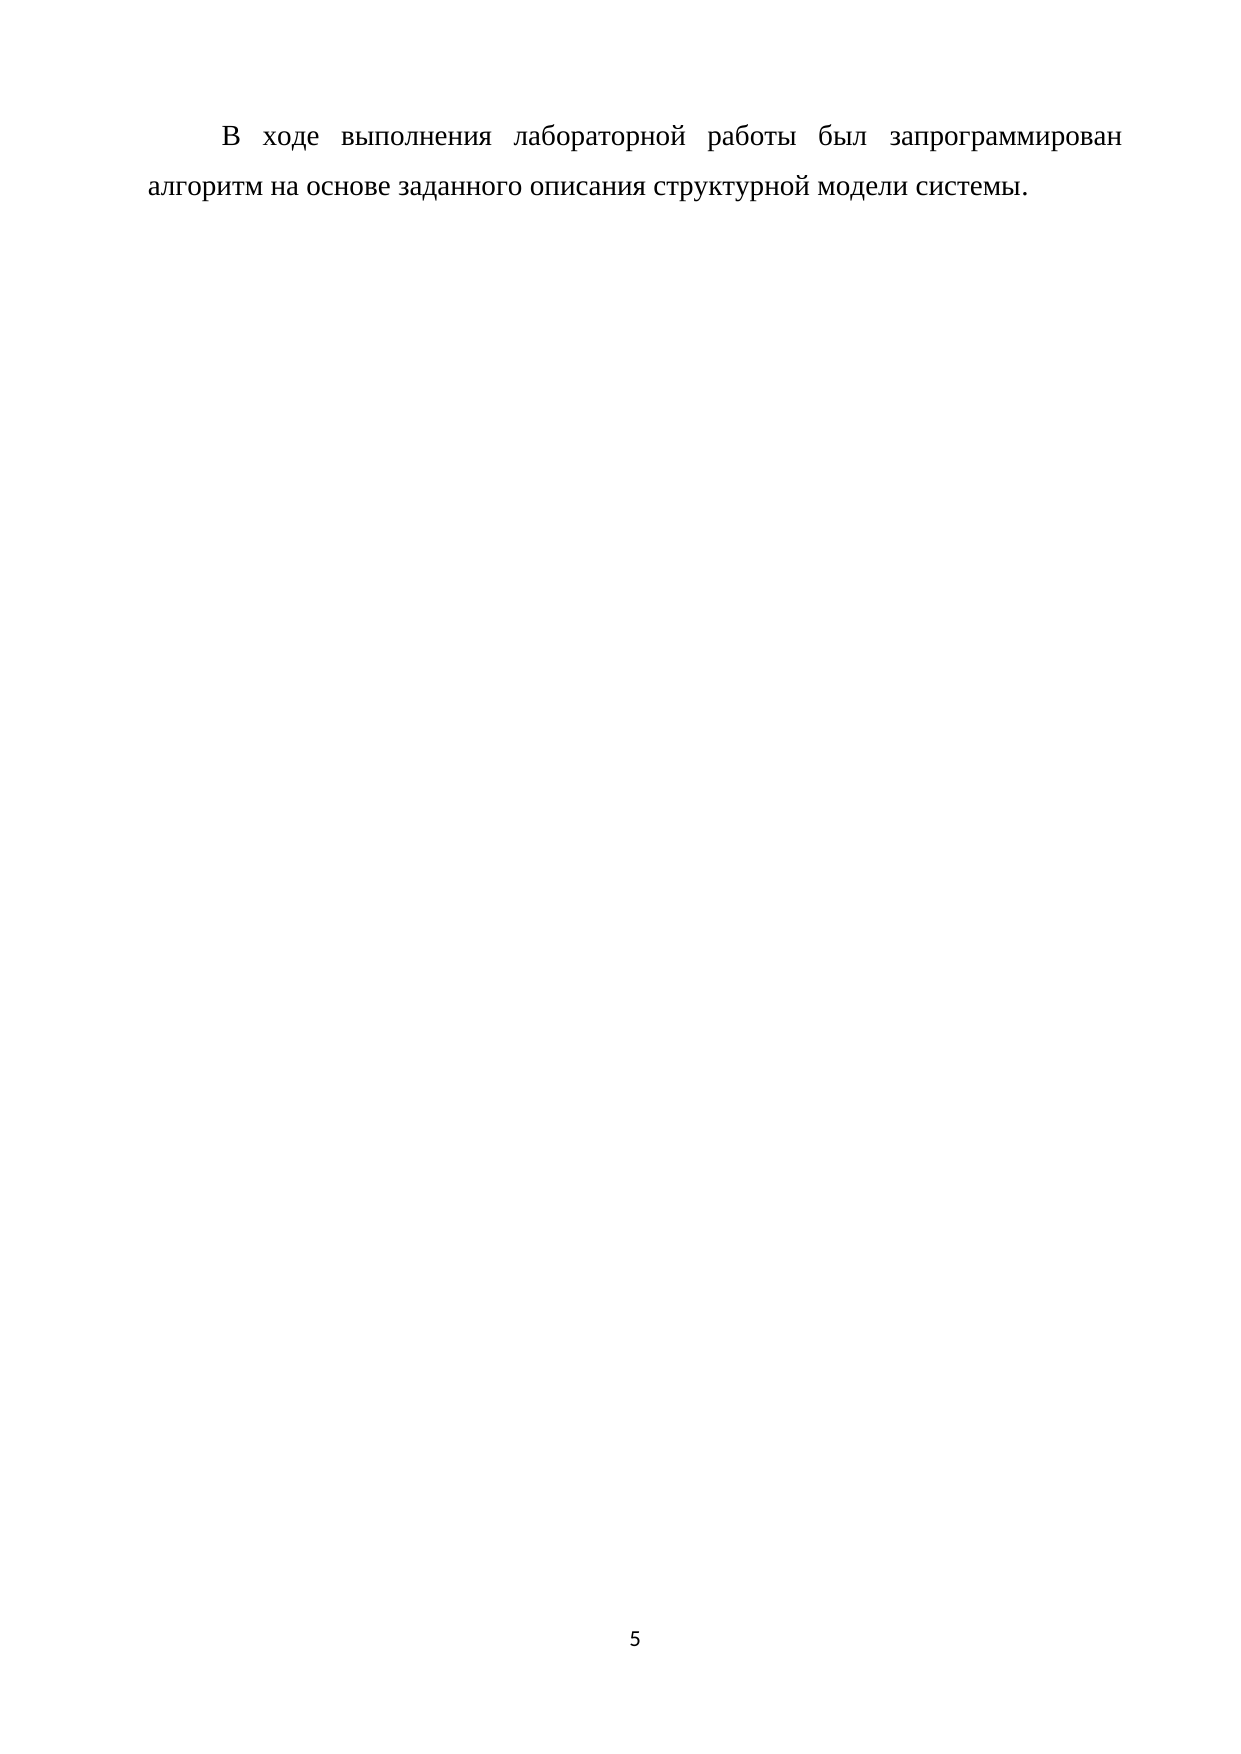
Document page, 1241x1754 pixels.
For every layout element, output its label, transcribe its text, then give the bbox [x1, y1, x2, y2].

text В ходе выполнения лабораторной работы был запрограммирован алгоритм на основе заданного описания структурной модели системы. [148, 118, 1122, 202]
